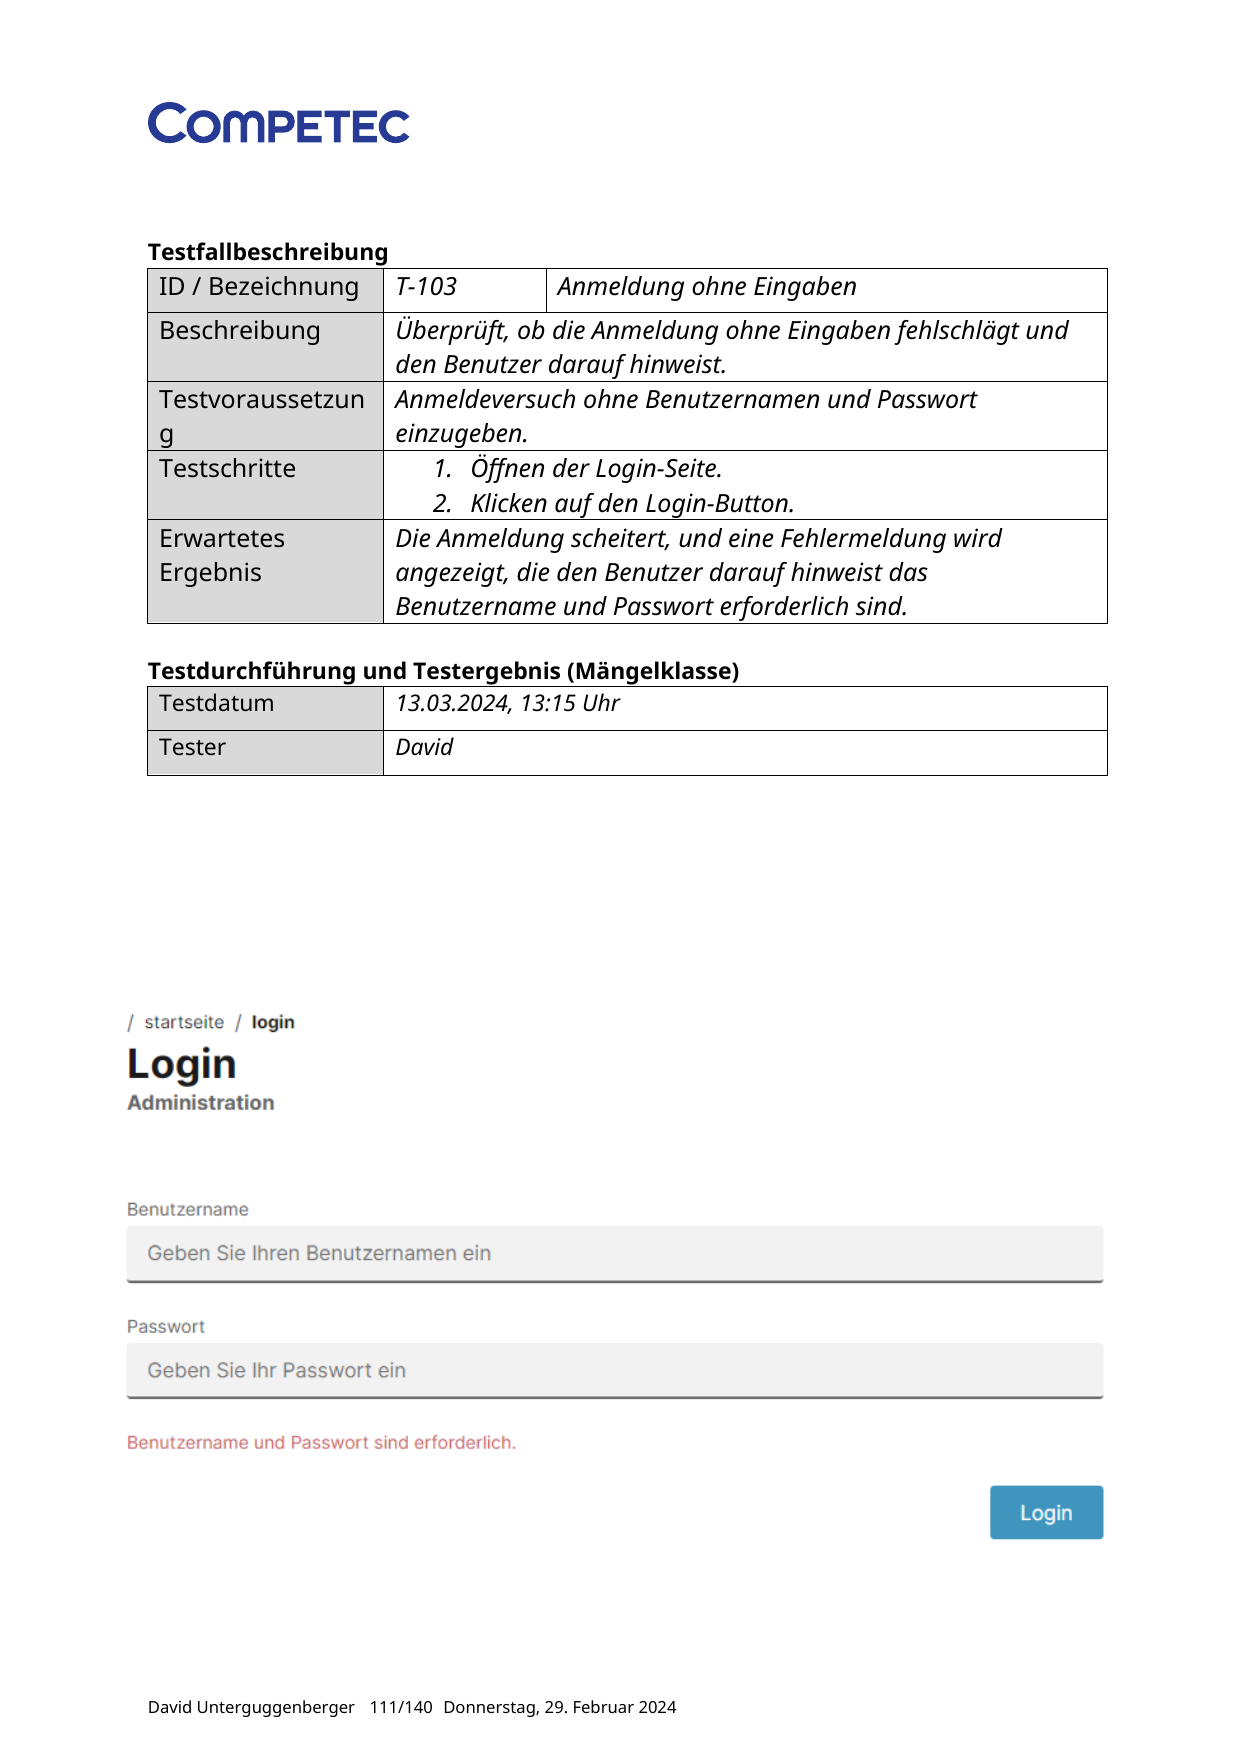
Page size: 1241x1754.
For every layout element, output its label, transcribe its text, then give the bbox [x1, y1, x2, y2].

table_header Anmeldung ohne Eingaben [547, 269, 1107, 312]
table_cell David [384, 731, 1107, 774]
table_cell Testvoraussetzung [148, 382, 383, 450]
table_cell Tester [148, 731, 383, 774]
table_cell Erwartetes Ergebnis [148, 520, 383, 622]
table_header Testdatum [148, 687, 383, 730]
table_cell Die Anmeldung scheitert, und eine Fehlermeldung wird angezeigt, die den Benutzer darauf hinweist das Benutzername und Passwort erforderlich sind. [384, 520, 1107, 622]
table_cell Testschritte [148, 451, 383, 519]
table_header 13.03.2024, 13:15 Uhr [384, 687, 1107, 730]
table_cell Öffnen der Login-Seite. Klicken auf den Login-Button. [384, 451, 1107, 519]
table_cell Anmeldeversuch ohne Benutzernamen und Passwort einzugeben. [384, 382, 1107, 450]
text Testfallbeschreibung [148, 236, 1122, 267]
table_header T-103 [384, 269, 546, 312]
text Testdurchführung und Testergebnis (Mängelklasse) [148, 655, 1122, 686]
table_header ID / Bezeichnung [148, 269, 383, 312]
table_cell Beschreibung [148, 313, 383, 381]
picture [99, 995, 1171, 1561]
table_cell Überprüft, ob die Anmeldung ohne Eingaben fehlschlägt und den Benutzer darauf hinweist. [384, 313, 1107, 381]
